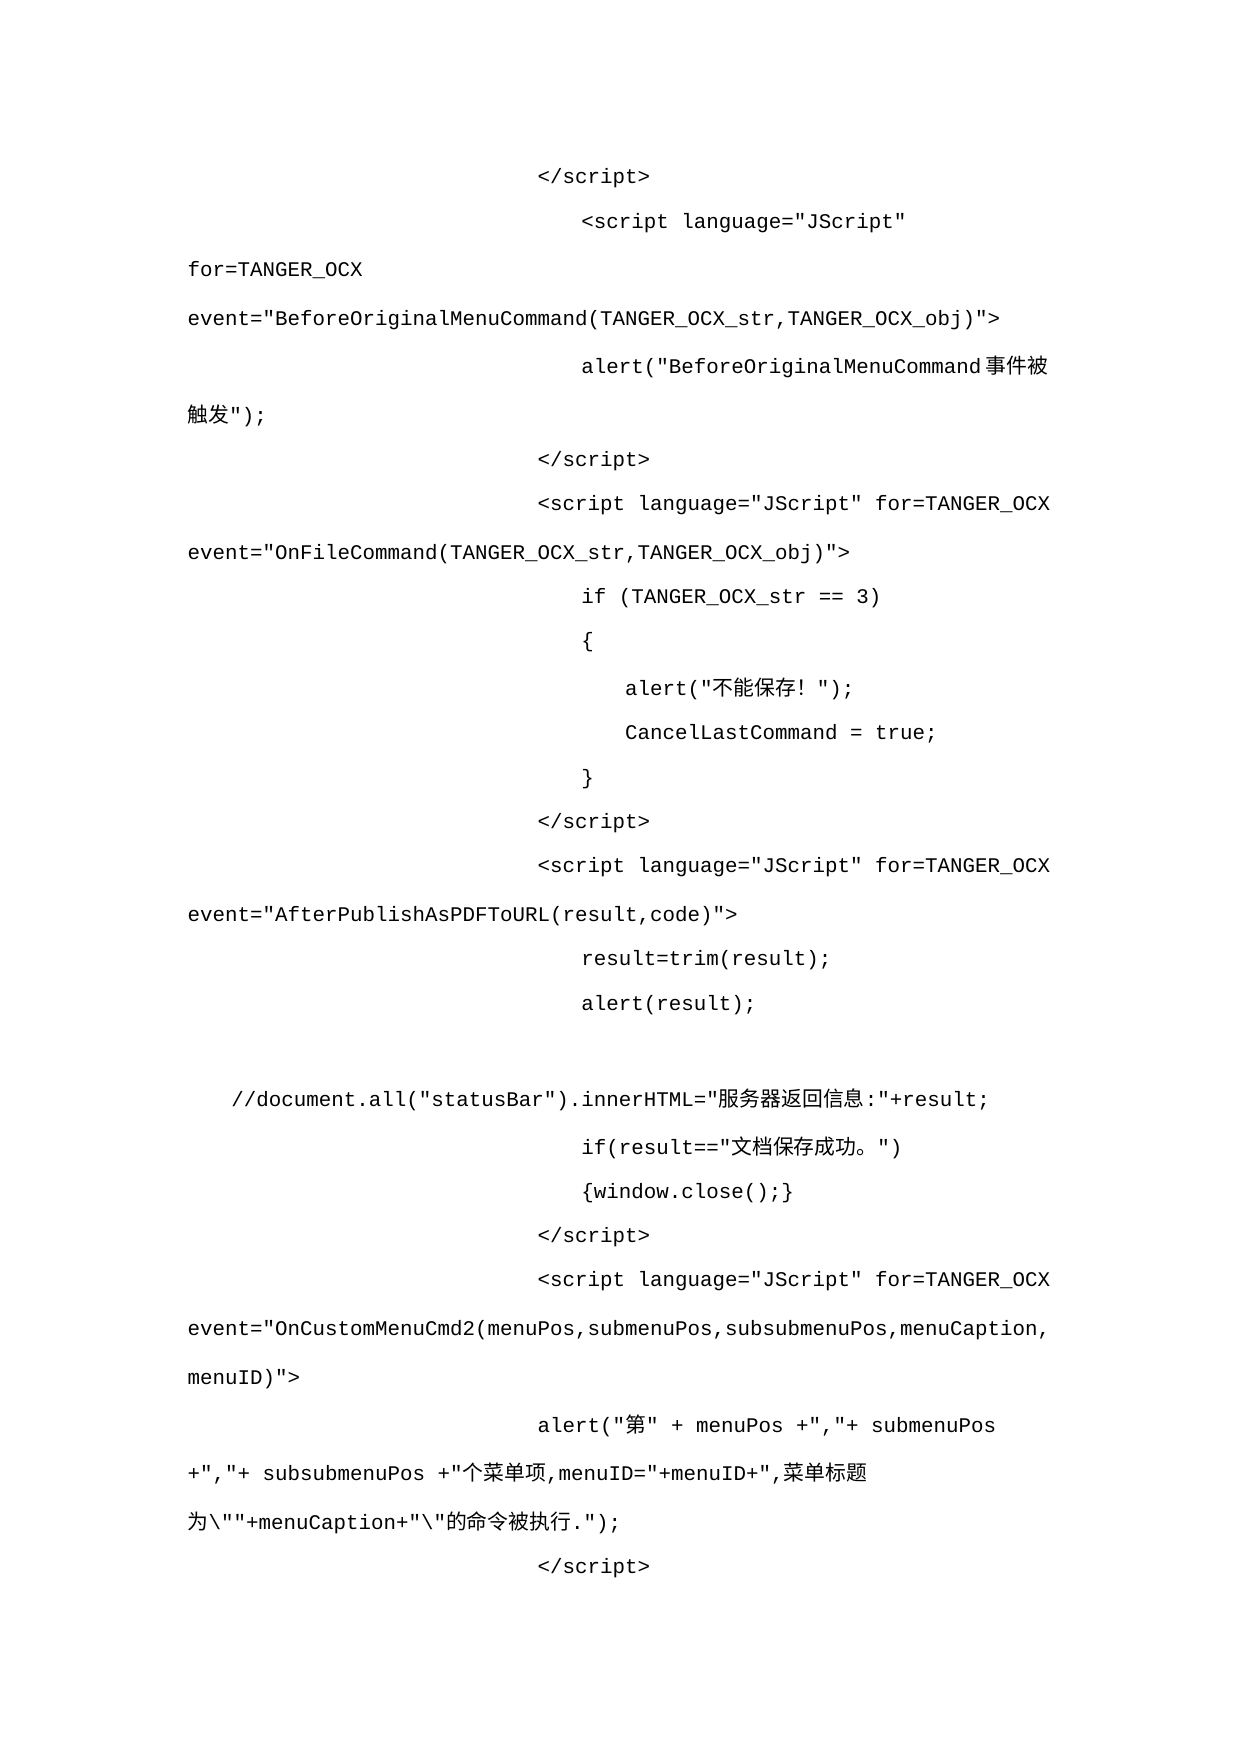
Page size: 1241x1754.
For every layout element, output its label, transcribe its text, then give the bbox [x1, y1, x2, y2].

text if(result=="文档保存成功。") [187, 1129, 1053, 1161]
text } [187, 762, 1053, 795]
text alert("不能保存！"); [187, 670, 1053, 703]
text result=trim(result); [187, 944, 1053, 976]
text {window.close();} [187, 1177, 1053, 1209]
text alert("第" + menuPos +","+ submenuPos +","+ subsubmenuPos +"个菜单项,menuID="+menuID+",菜单标题为\""+menuCaption+"\"的命令被执行."); [187, 1407, 1053, 1537]
text </script> [187, 1221, 1053, 1253]
text CancelLastCommand = true; [187, 718, 1053, 751]
text //document.all("statusBar").innerHTML="服务器返回信息:"+result; [187, 1032, 1053, 1114]
text <script language="JScript" for=TANGER_OCX event="OnFileCommand(TANGER_OCX_str,TANGER_OCX_obj)"> [187, 489, 1053, 570]
text <script language="JScript" for=TANGER_OCX event="AfterPublishAsPDFToURL(result,code)"> [187, 851, 1053, 932]
text </script> [187, 444, 1053, 477]
text <script language="JScript" for=TANGER_OCX event="OnCustomMenuCmd2(menuPos,submenuPos,subsubmenuPos,menuCaption,menuID)"> [187, 1265, 1053, 1395]
text <script language="JScript" for=TANGER_OCX event="BeforeOriginalMenuCommand(TANGER_OCX_str,TANGER_OCX_obj)"> [187, 206, 1053, 336]
text </script> [187, 807, 1053, 839]
text alert("BeforeOriginalMenuCommand事件被触发"); [187, 348, 1053, 429]
text if (TANGER_OCX_str == 3) [187, 582, 1053, 614]
text alert(result); [187, 988, 1053, 1021]
text { [187, 626, 1053, 658]
text </script> [187, 162, 1053, 194]
text </script> [187, 1552, 1053, 1584]
